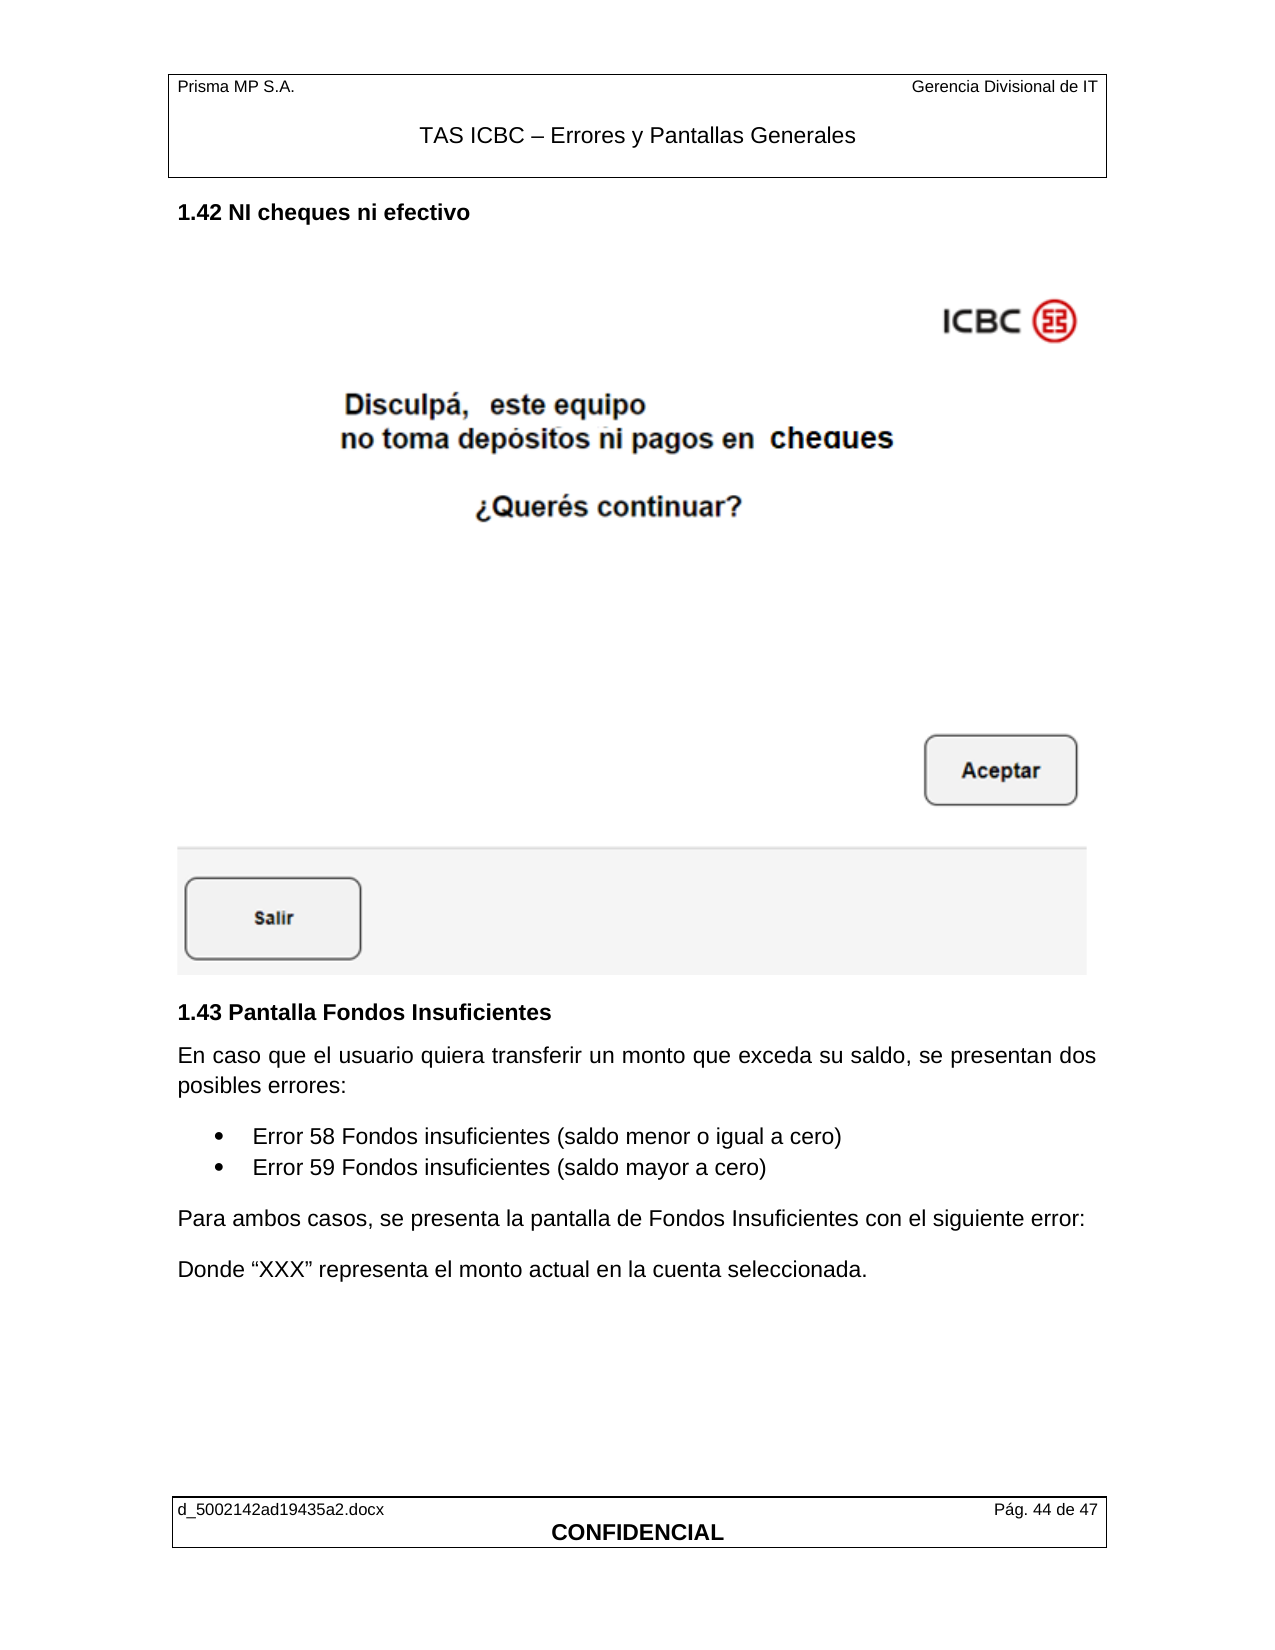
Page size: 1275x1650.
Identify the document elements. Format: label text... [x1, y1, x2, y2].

text Para ambos casos, se presenta la pantalla de Fondos Insuficientes con el siguiente error: [177, 1204, 1098, 1231]
list Error 58 Fondos insuficientes (saldo menor o igual a cero) [215, 1123, 1098, 1150]
text En caso que el usuario quiera transferir un monto que exceda su saldo, se presentan dos posibles errores: [177, 1042, 1098, 1099]
text Donde “XXX” representa el monto actual en la cuenta seleccionada. [177, 1256, 1098, 1282]
subtitle 1.42 NI cheques ni efectivo [177, 199, 1098, 225]
picture [177, 292, 1087, 975]
subtitle 1.43 Pantalla Fondos Insuficientes [177, 999, 1098, 1026]
list Error 59 Fondos insuficientes (saldo mayor a cero) [215, 1153, 1098, 1180]
